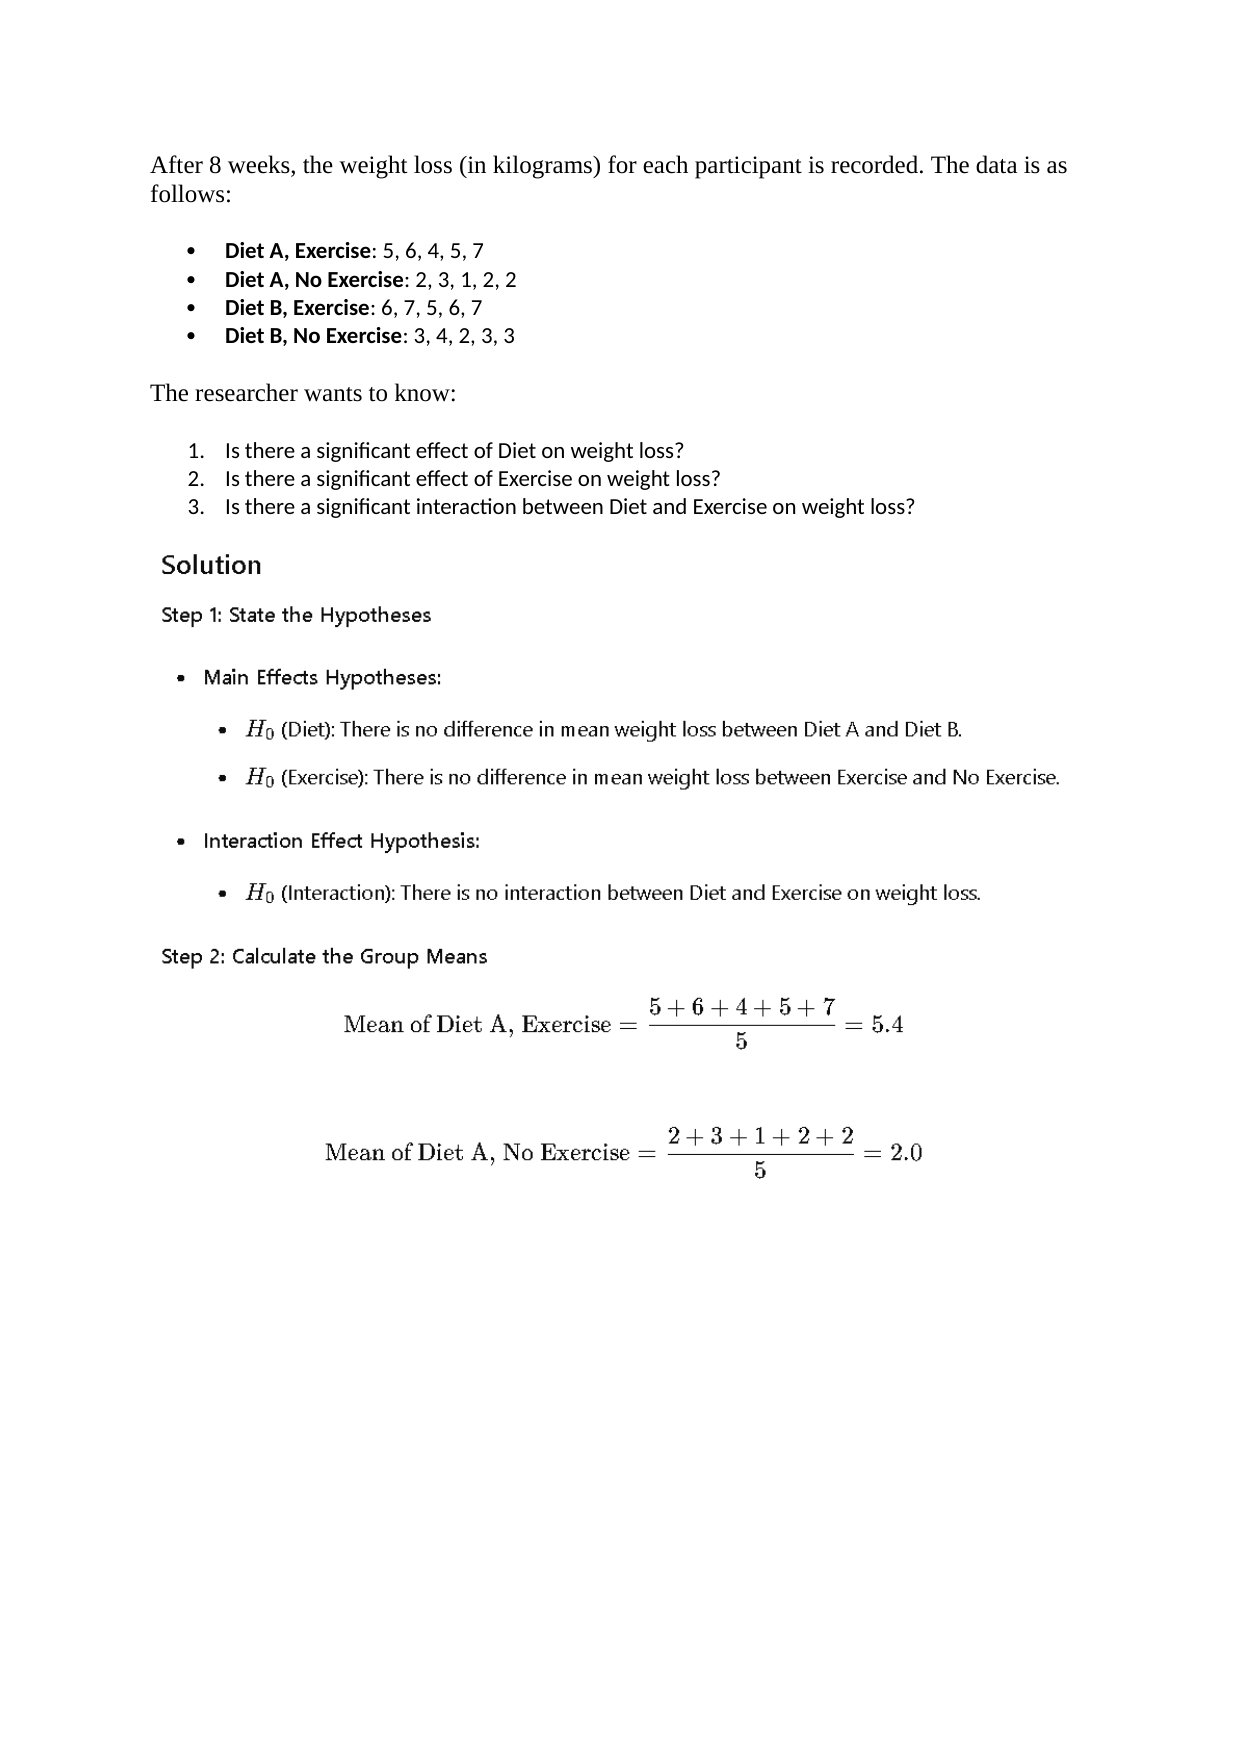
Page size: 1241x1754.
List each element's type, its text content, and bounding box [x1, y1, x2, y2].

list Diet B, Exercise: 6, 7, 5, 6, 7 [187, 293, 1090, 321]
list Diet A, Exercise: 5, 6, 4, 5, 7 [187, 237, 1090, 265]
text After 8 weeks, the weight loss (in kilograms) for each participant is recorded. The data is as follows: [150, 150, 1090, 207]
list Is there a significant effect of Exercise on weight loss? [187, 464, 1090, 492]
list Diet B, No Exercise: 3, 4, 2, 3, 3 [187, 321, 1090, 349]
picture [150, 549, 1091, 1180]
list Diet A, No Exercise: 2, 3, 1, 2, 2 [187, 265, 1090, 293]
text The researcher wants to know: [150, 378, 1090, 407]
list Is there a significant effect of Diet on weight loss? [187, 436, 1090, 464]
list Is there a significant interaction between Diet and Exercise on weight loss? [187, 492, 1090, 520]
